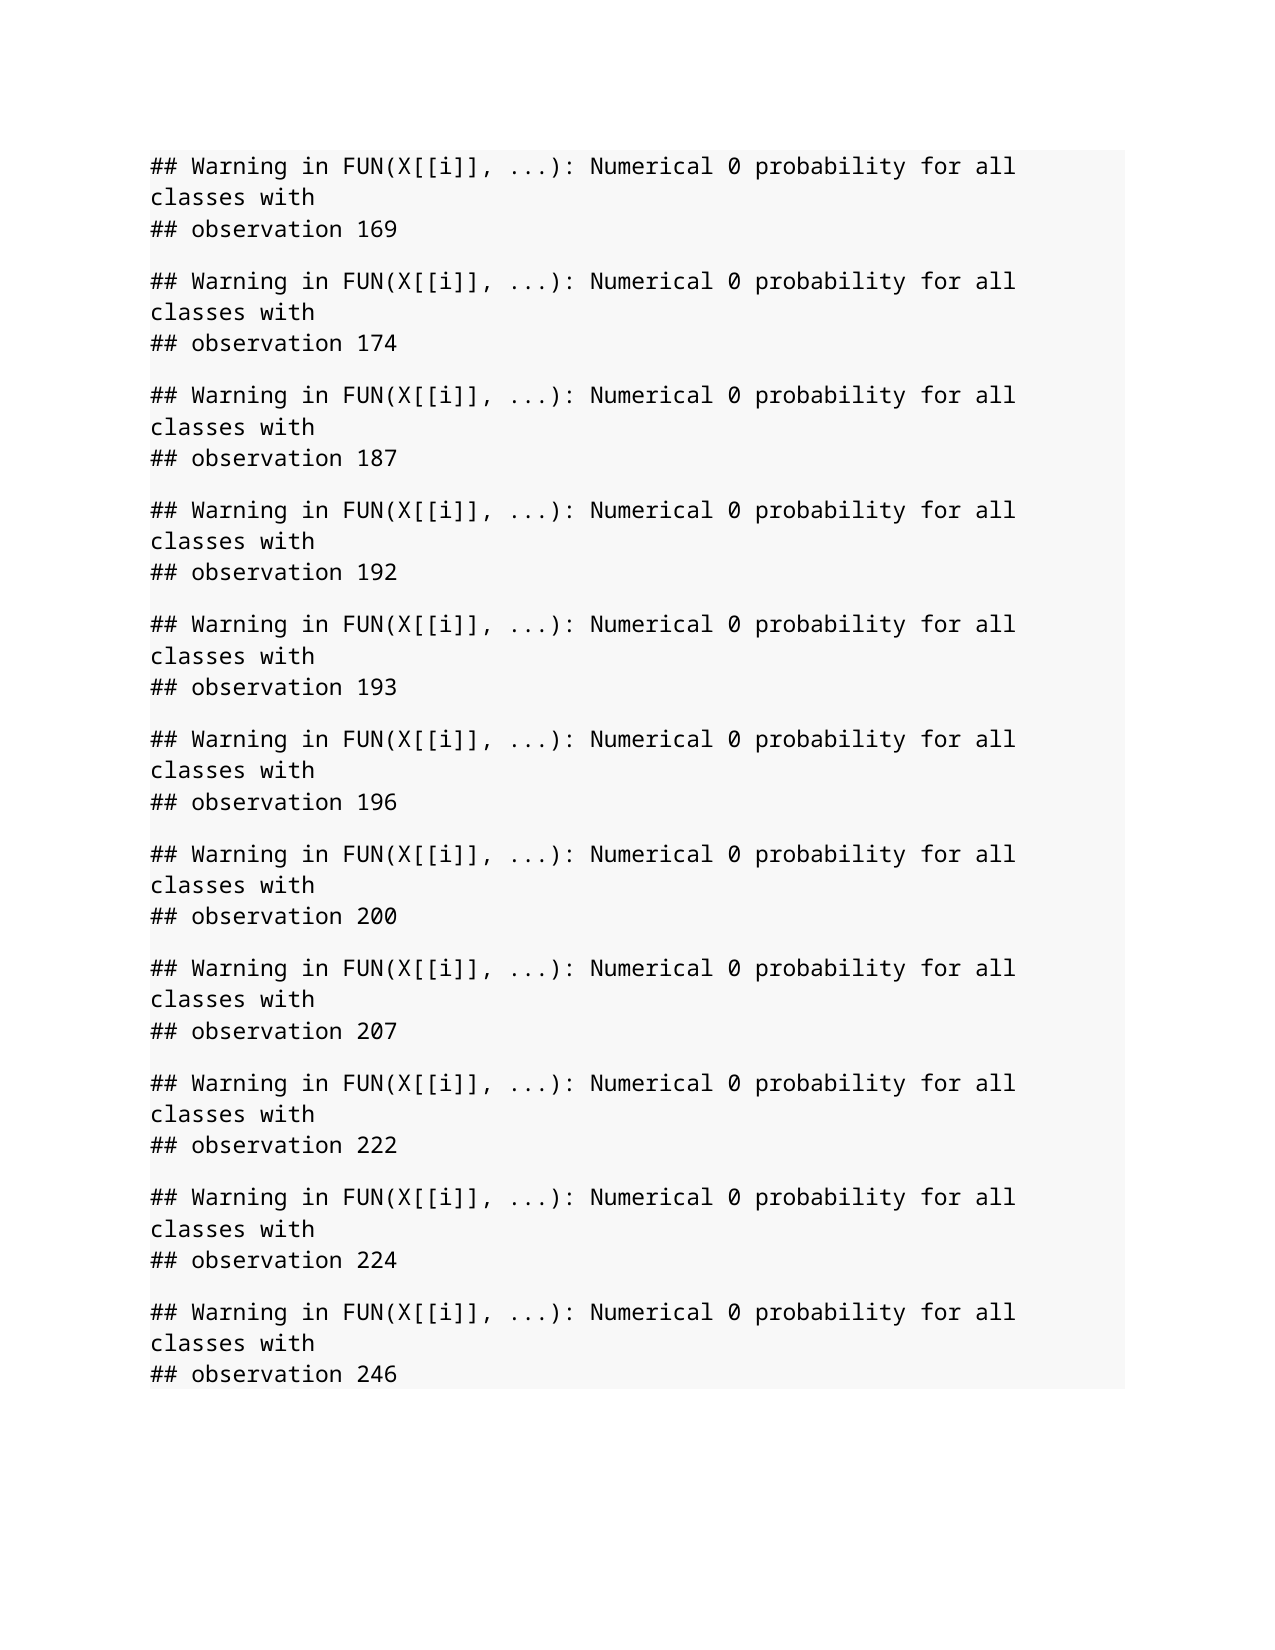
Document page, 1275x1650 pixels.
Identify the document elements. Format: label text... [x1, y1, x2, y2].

text ## Warning in FUN(X[[i]], ...): Numerical 0 probability for all classes with ## observation 224 [150, 1181, 1125, 1275]
text ## Warning in FUN(X[[i]], ...): Numerical 0 probability for all classes with ## observation 187 [150, 379, 1125, 473]
text ## Warning in FUN(X[[i]], ...): Numerical 0 probability for all classes with ## observation 192 [150, 494, 1125, 587]
text ## Warning in FUN(X[[i]], ...): Numerical 0 probability for all classes with ## observation 196 [150, 723, 1125, 817]
text ## Warning in FUN(X[[i]], ...): Numerical 0 probability for all classes with ## observation 174 [150, 264, 1125, 358]
text ## Warning in FUN(X[[i]], ...): Numerical 0 probability for all classes with ## observation 193 [150, 608, 1125, 702]
text ## Warning in FUN(X[[i]], ...): Numerical 0 probability for all classes with ## observation 207 [150, 952, 1125, 1046]
text ## Warning in FUN(X[[i]], ...): Numerical 0 probability for all classes with ## observation 200 [150, 837, 1125, 931]
text ## Warning in FUN(X[[i]], ...): Numerical 0 probability for all classes with ## observation 169 [150, 150, 1125, 244]
text ## Warning in FUN(X[[i]], ...): Numerical 0 probability for all classes with ## observation 246 [150, 1296, 1125, 1389]
text ## Warning in FUN(X[[i]], ...): Numerical 0 probability for all classes with ## observation 222 [150, 1067, 1125, 1160]
